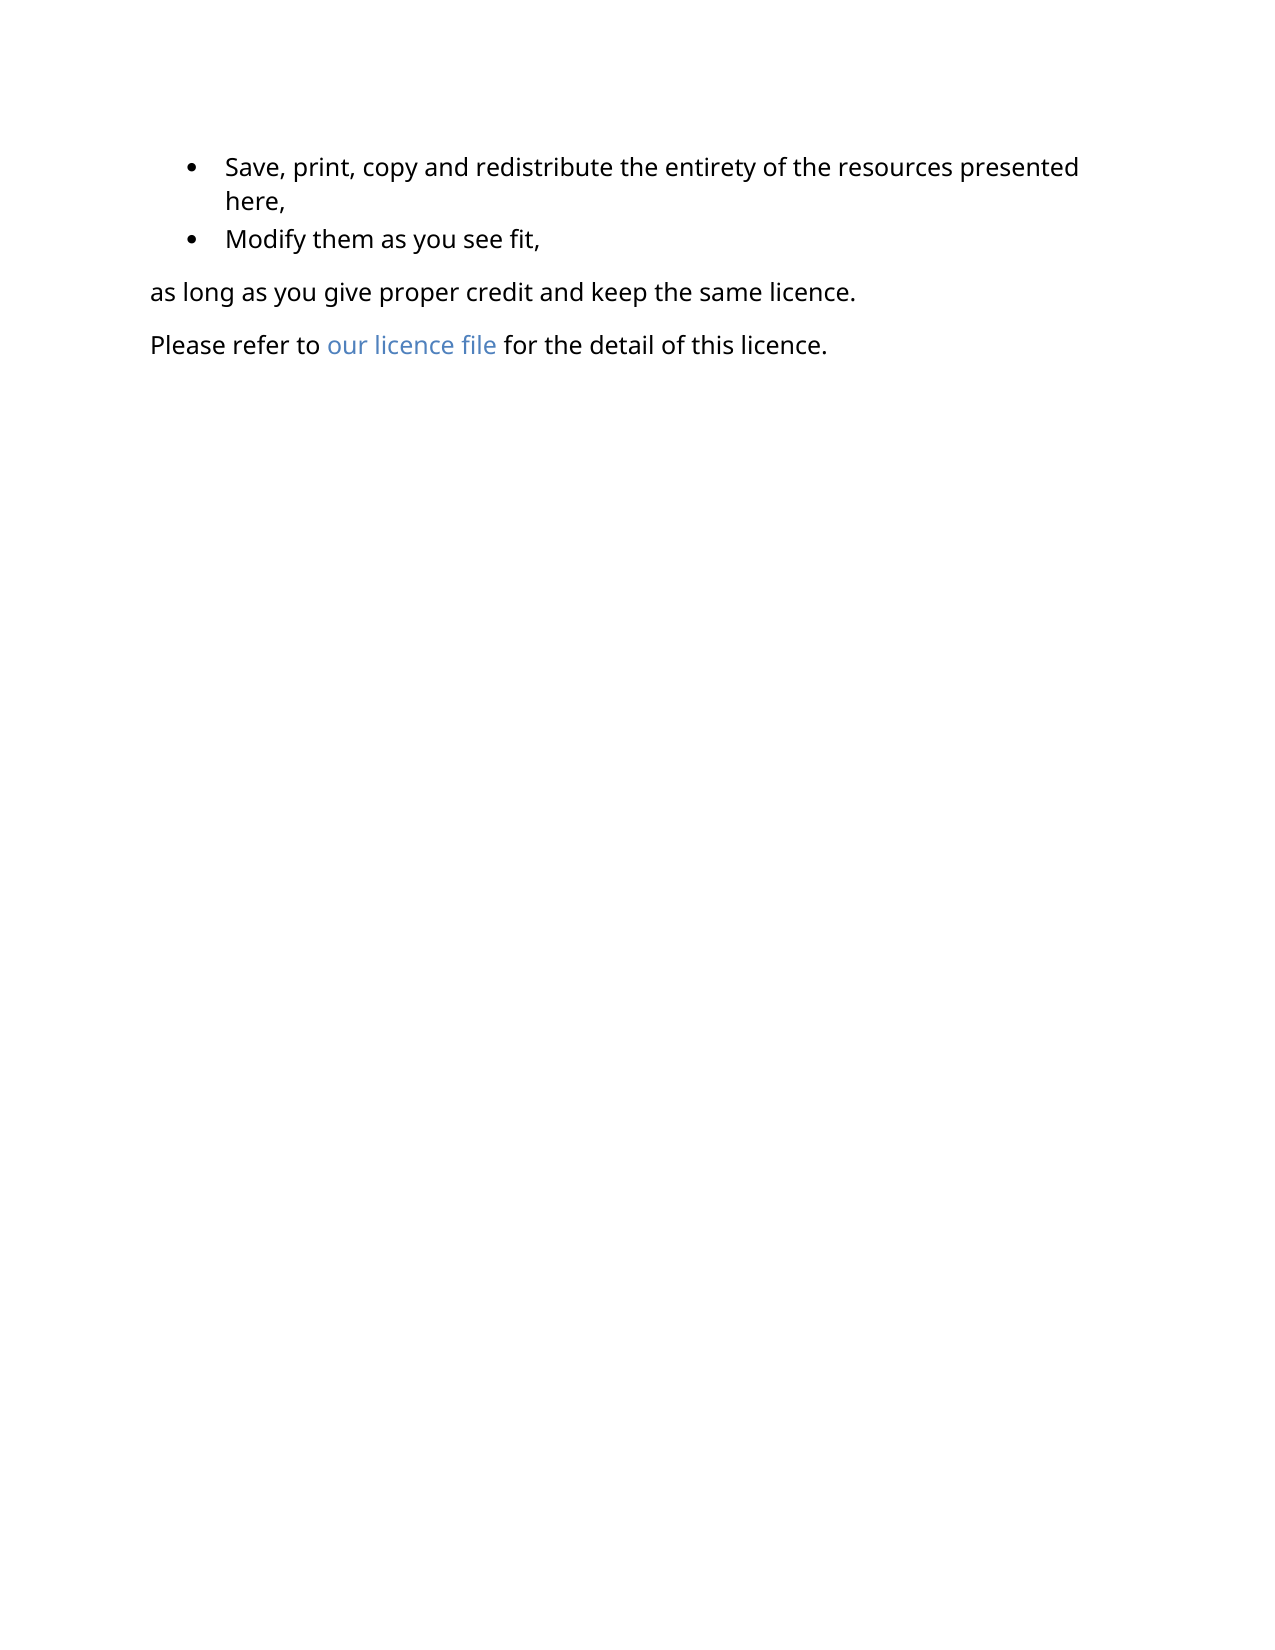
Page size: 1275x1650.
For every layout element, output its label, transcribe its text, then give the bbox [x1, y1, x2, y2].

list Save, print, copy and redistribute the entirety of the resources presented here, [187, 150, 1125, 218]
text as long as you give proper credit and keep the same licence. [150, 275, 1125, 309]
list Modify them as you see fit, [187, 222, 1125, 256]
text Please refer to our licence file for the detail of this licence. [150, 327, 1125, 362]
